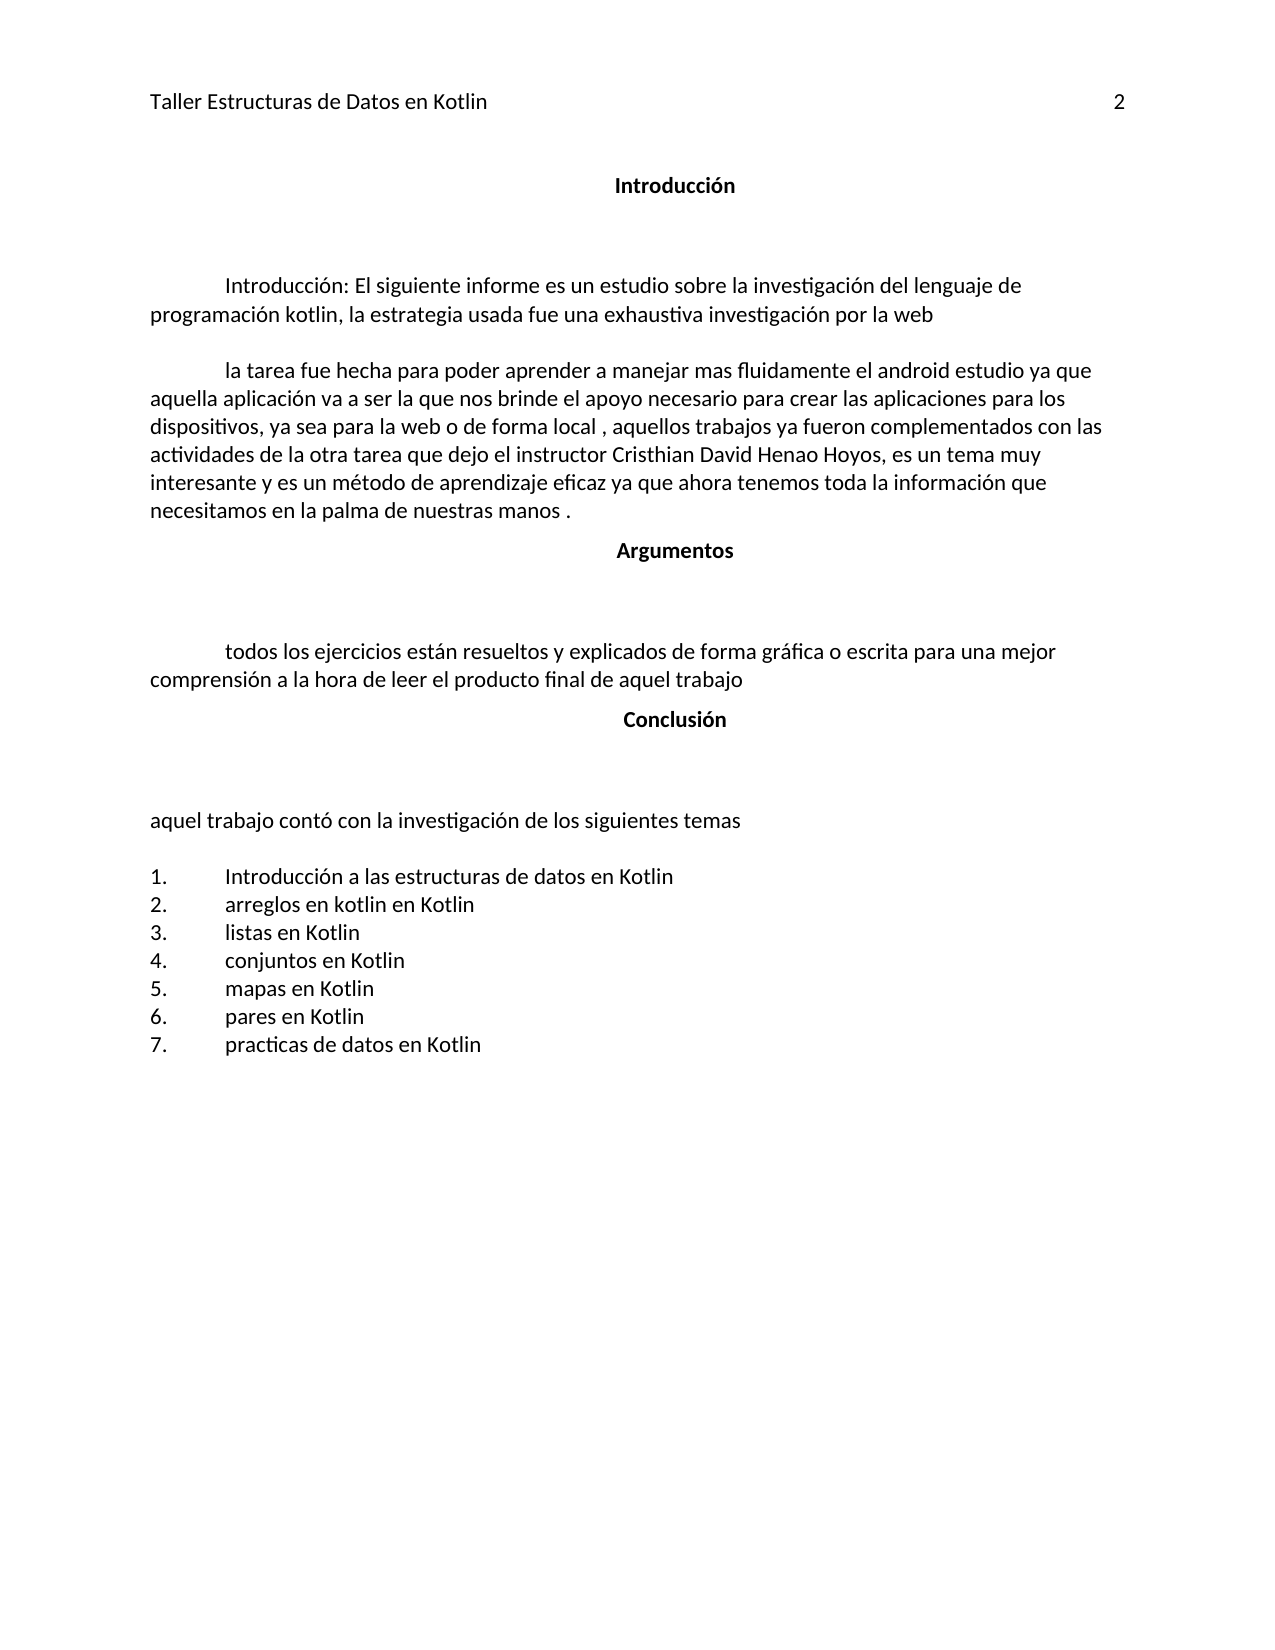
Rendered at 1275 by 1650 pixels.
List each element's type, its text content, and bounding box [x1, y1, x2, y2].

text Introducción: El siguiente informe es un estudio sobre la investigación del lenguaje de programación kotlin, la estrategia usada fue una exhaustiva investigación por la web [150, 272, 1125, 328]
subtitle Introducción [150, 171, 1125, 199]
text 3. listas en Kotlin [150, 918, 1125, 946]
text la tarea fue hecha para poder aprender a manejar mas fluidamente el android estudio ya que aquella aplicación va a ser la que nos brinde el apoyo necesario para crear las aplicaciones para los dispositivos, ya sea para la web o de forma local , aquellos trabajos ya fueron complementados con las actividades de la otra tarea que dejo el instructor Cristhian David Henao Hoyos, es un tema muy interesante y es un método de aprendizaje eficaz ya que ahora tenemos toda la información que necesitamos en la palma de nuestras manos . [150, 356, 1125, 524]
text 5. mapas en Kotlin [150, 974, 1125, 1002]
subtitle Conclusión [150, 706, 1125, 734]
text 6. pares en Kotlin [150, 1002, 1125, 1031]
text 1. Introducción a las estructuras de datos en Kotlin [150, 862, 1125, 890]
text 7. practicas de datos en Kotlin [150, 1031, 1125, 1058]
text todos los ejercicios están resueltos y explicados de forma gráfica o escrita para una mejor comprensión a la hora de leer el producto final de aquel trabajo [150, 637, 1125, 693]
subtitle Argumentos [150, 536, 1125, 564]
text 2. arreglos en kotlin en Kotlin [150, 890, 1125, 918]
text aquel trabajo contó con la investigación de los siguientes temas [150, 806, 1125, 834]
text 4. conjuntos en Kotlin [150, 946, 1125, 974]
